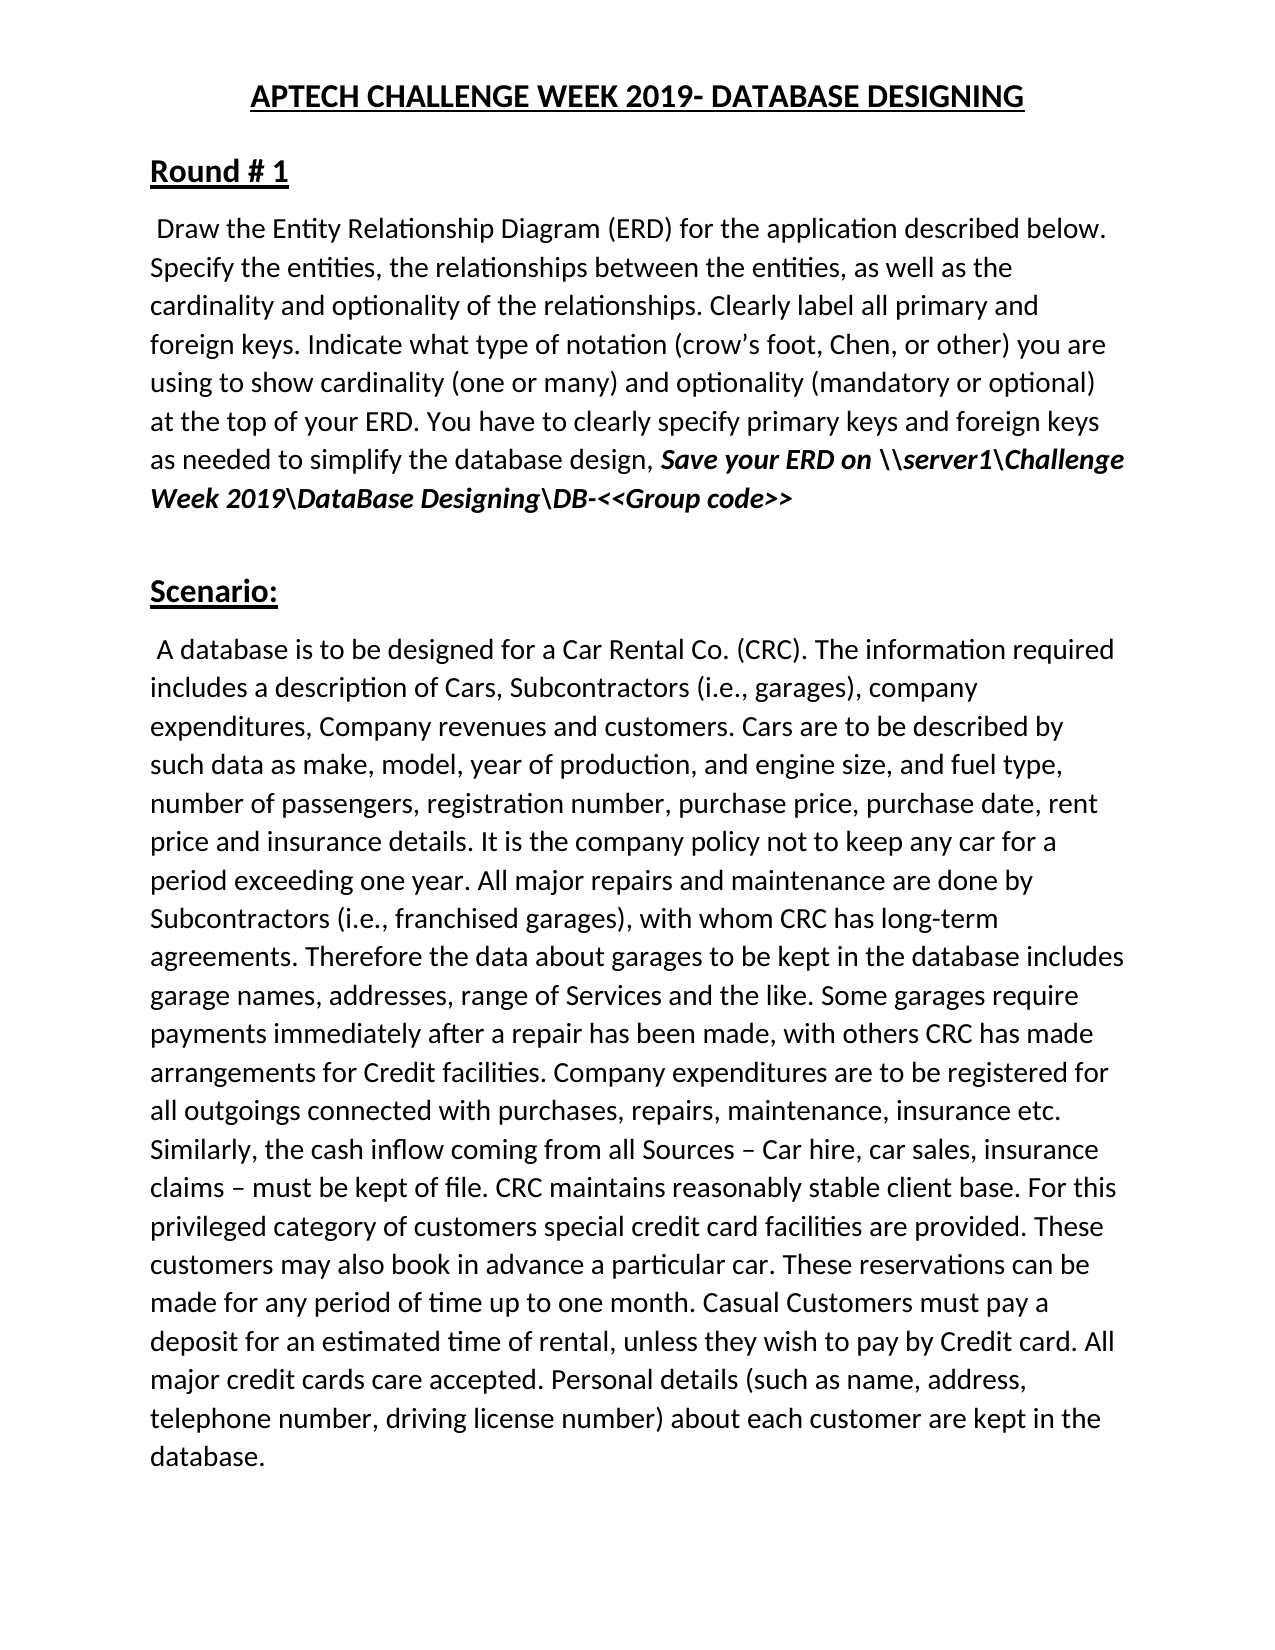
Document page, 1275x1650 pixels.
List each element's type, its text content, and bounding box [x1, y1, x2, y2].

text Scenario: [150, 570, 1125, 611]
text Draw the Entity Relationship Diagram (ERD) for the application described below. Specify the entities, the relationships between the entities, as well as the cardinality and optionality of the relationships. Clearly label all primary and foreign keys. Indicate what type of notation (crow’s foot, Chen, or other) you are using to show cardinality (one or many) and optionality (mandatory or optional) at the top of your ERD. You have to clearly specify primary keys and foreign keys as needed to simplify the database design, Save your ERD on \\server1\Challenge Week 2019\DataBase Designing\DB-<<Group code>> [150, 211, 1125, 515]
text Round # 1 [150, 150, 1125, 191]
text A database is to be designed for a Car Rental Co. (CRC). The information required includes a description of Cars, Subcontractors (i.e., garages), company expenditures, Company revenues and customers. Cars are to be described by such data as make, model, year of production, and engine size, and fuel type, number of passengers, registration number, purchase price, purchase date, rent price and insurance details. It is the company policy not to keep any car for a period exceeding one year. All major repairs and maintenance are done by Subcontractors (i.e., franchised garages), with whom CRC has long-term agreements. Therefore the data about garages to be kept in the database includes garage names, addresses, range of Services and the like. Some garages require payments immediately after a repair has been made, with others CRC has made arrangements for Credit facilities. Company expenditures are to be registered for all outgoings connected with purchases, repairs, maintenance, insurance etc. Similarly, the cash inflow coming from all Sources – Car hire, car sales, insurance claims – must be kept of file. CRC maintains reasonably stable client base. For this privileged category of customers special credit card facilities are provided. These customers may also book in advance a particular car. These reservations can be made for any period of time up to one month. Casual Customers must pay a deposit for an estimated time of rental, unless they wish to pay by Credit card. All major credit cards care accepted. Personal details (such as name, address, telephone number, driving license number) about each customer are kept in the database. [150, 631, 1125, 1474]
